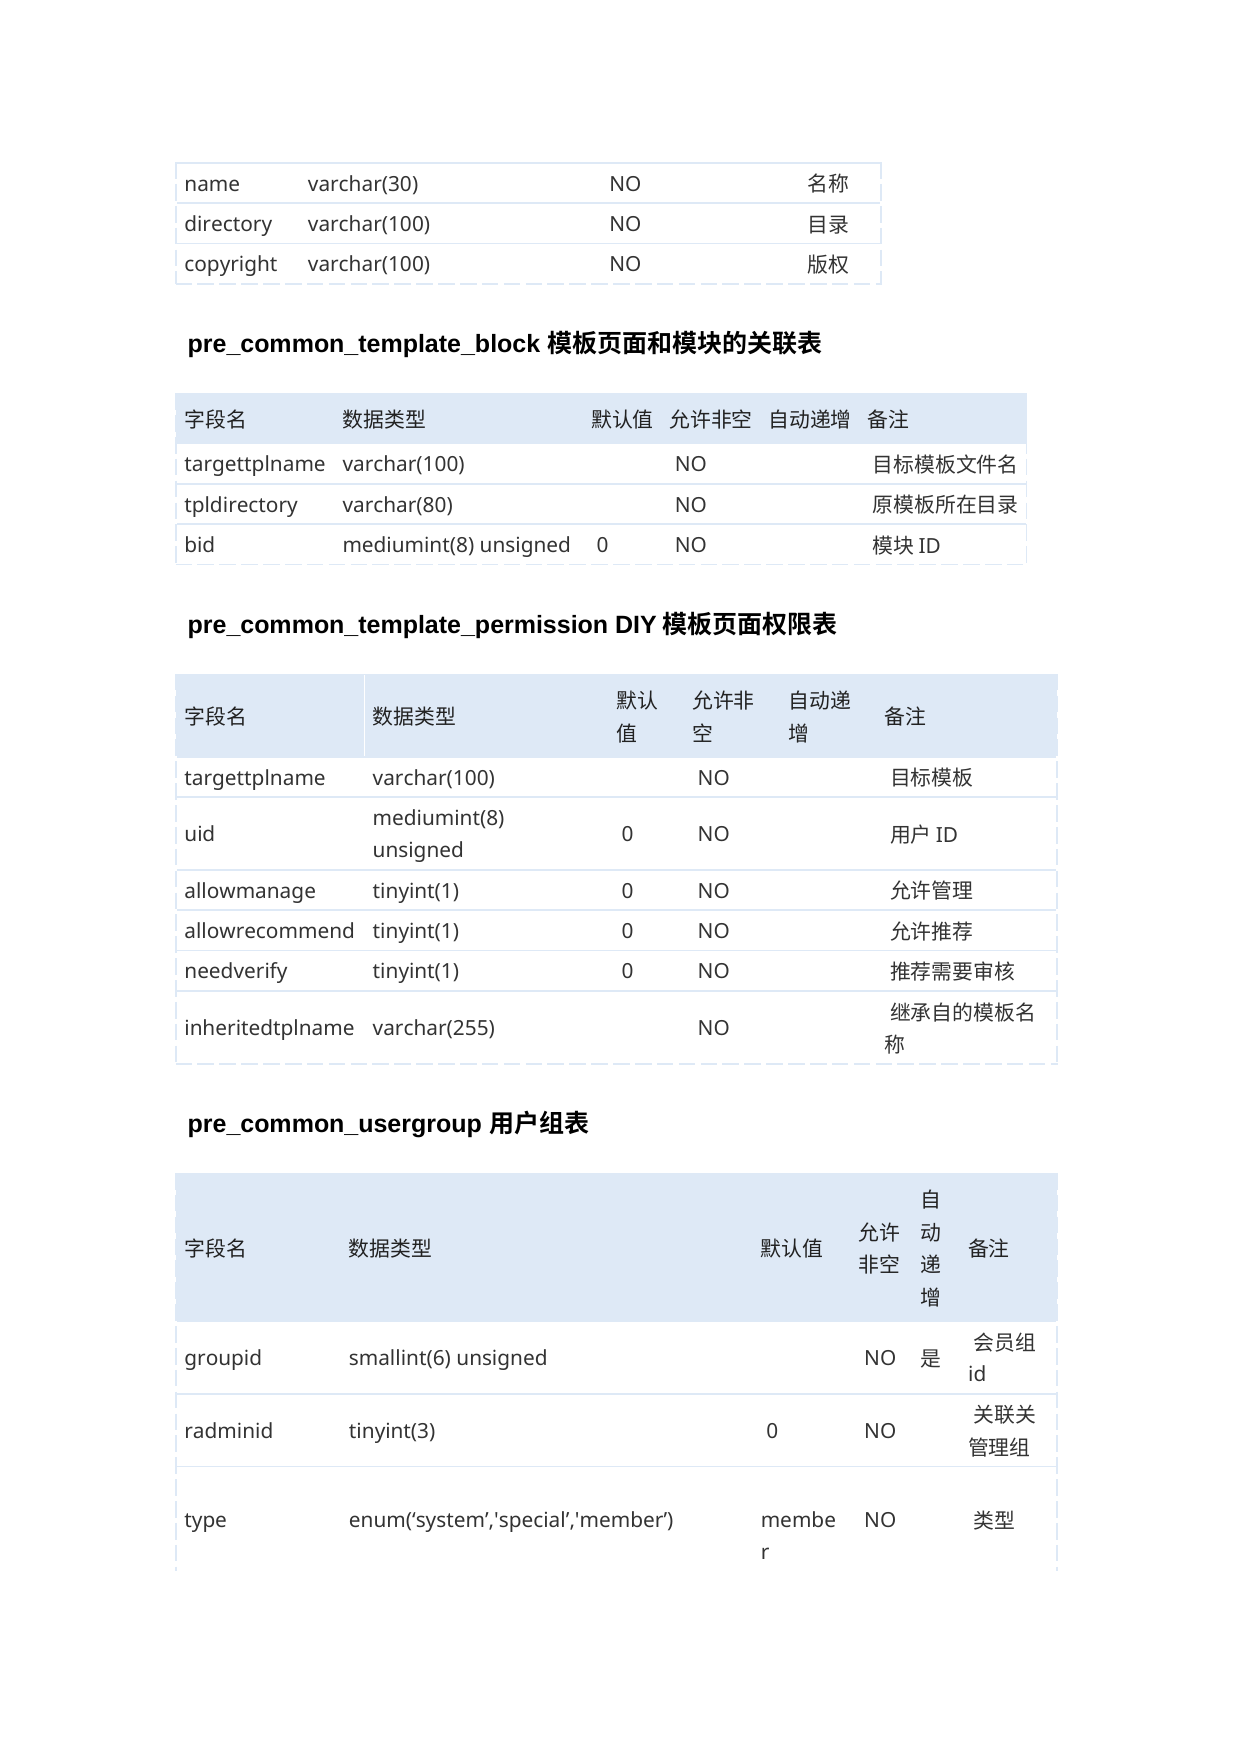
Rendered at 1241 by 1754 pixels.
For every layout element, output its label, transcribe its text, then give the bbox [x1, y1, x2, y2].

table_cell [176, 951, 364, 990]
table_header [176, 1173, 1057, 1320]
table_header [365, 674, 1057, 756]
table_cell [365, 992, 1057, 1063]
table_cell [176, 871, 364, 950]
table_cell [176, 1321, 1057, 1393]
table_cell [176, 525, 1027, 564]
subtitle pre_common_template_block 模板页面和模块的关联表 [187, 309, 1053, 374]
subtitle pre_common_usergroup 用户组表 [187, 1089, 1053, 1154]
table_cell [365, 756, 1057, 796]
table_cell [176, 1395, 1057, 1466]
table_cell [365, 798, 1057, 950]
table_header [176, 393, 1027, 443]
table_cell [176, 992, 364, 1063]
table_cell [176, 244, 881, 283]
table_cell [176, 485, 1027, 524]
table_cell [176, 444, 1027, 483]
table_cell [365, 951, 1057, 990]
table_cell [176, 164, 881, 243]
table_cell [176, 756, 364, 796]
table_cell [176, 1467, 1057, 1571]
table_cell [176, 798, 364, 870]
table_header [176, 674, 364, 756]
subtitle pre_common_template_permission DIY模板页面权限表 [187, 590, 1053, 655]
